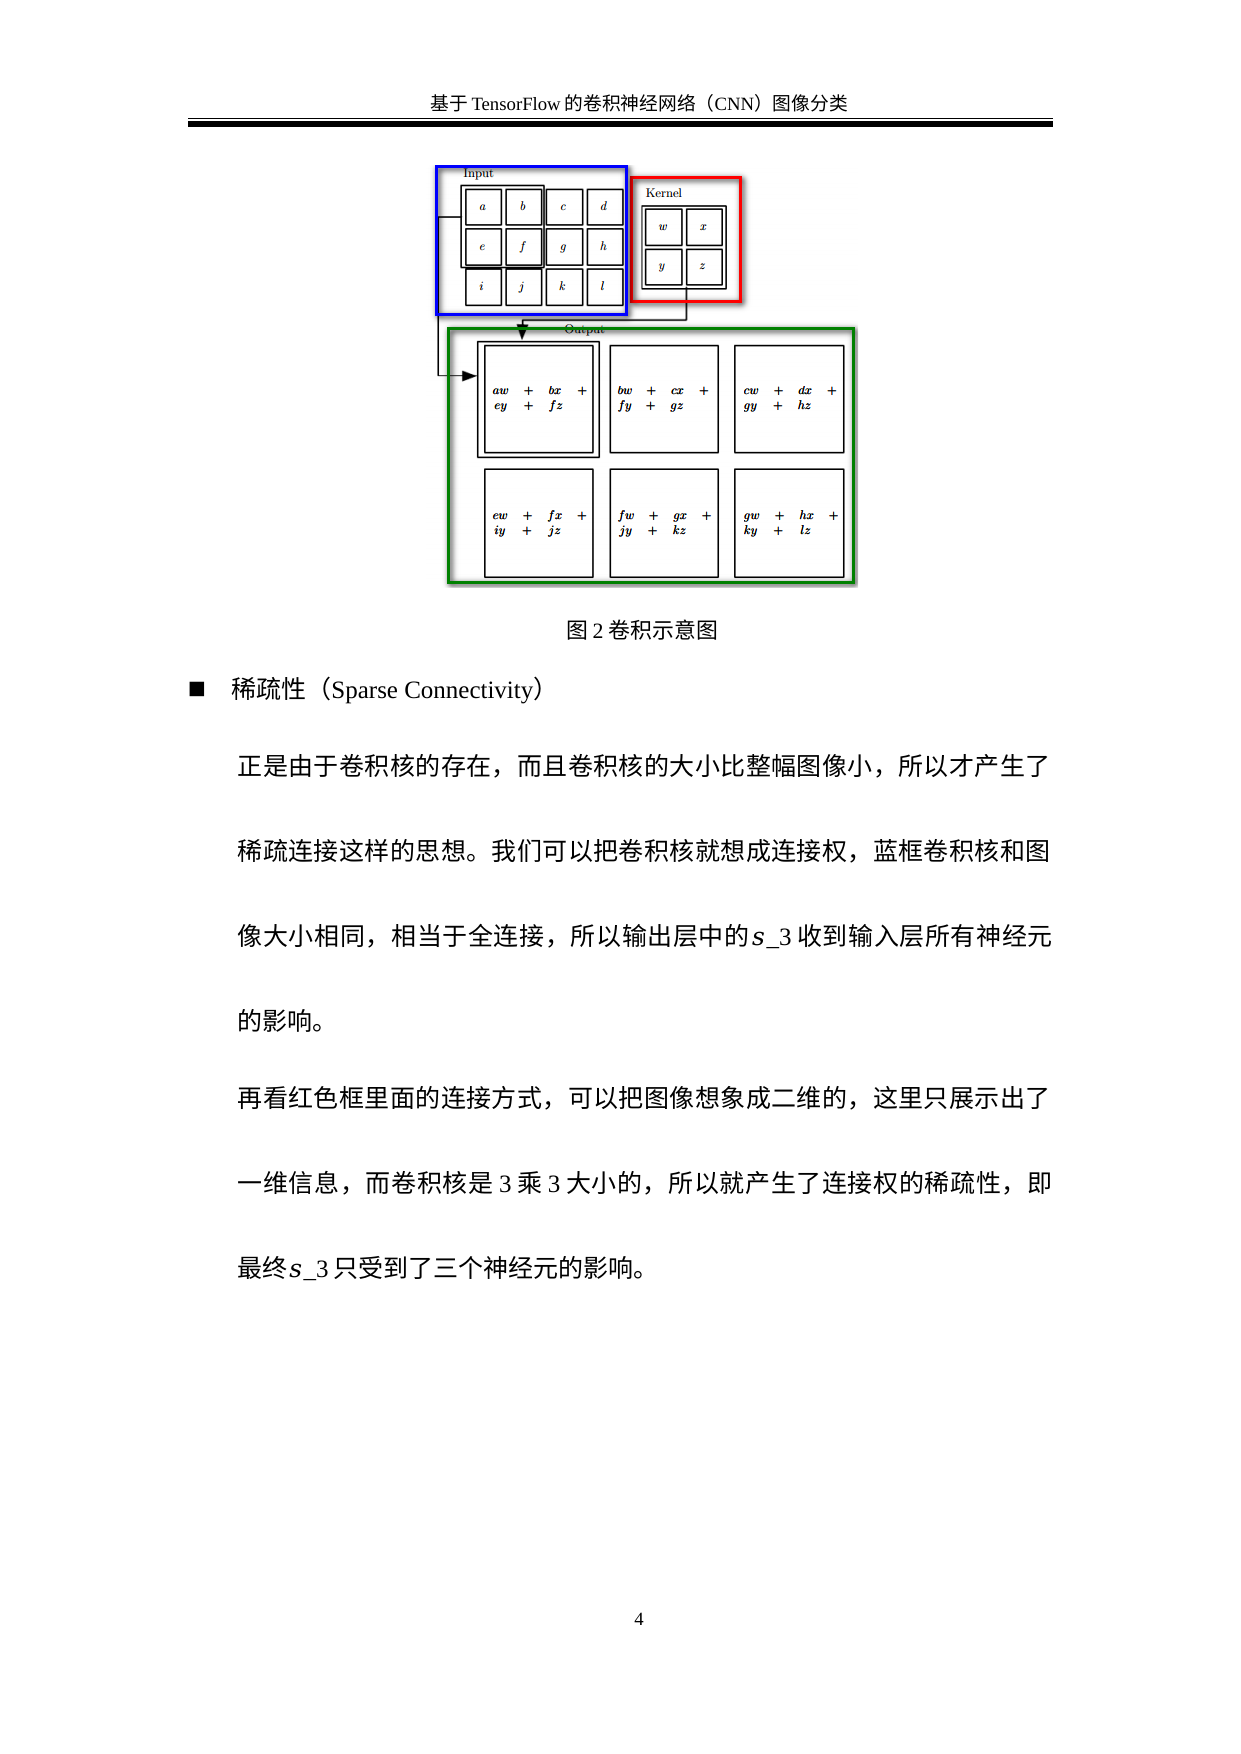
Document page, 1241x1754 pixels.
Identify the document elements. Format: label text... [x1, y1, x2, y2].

picture [425, 163, 859, 588]
text 正是由于卷积核的存在，而且卷积核的大小比整幅图像小，所以才产生了稀疏连接这样的思想。我们可以把卷积核就想成连接权，蓝框卷积核和图像大小相同，相当于全连接，所以输出层中的𝑠_3收到输入层所有神经元的影响。 [237, 731, 1053, 1053]
list 稀疏性（Sparse Connectivity） [187, 654, 1053, 722]
text 再看红色框里面的连接方式，可以把图像想象成二维的，这里只展示出了一维信息，而卷积核是3乘3大小的，所以就产生了连接权的稀疏性，即最终𝑠_3只受到了三个神经元的影响。 [237, 1062, 1053, 1300]
list 图2 卷积示意图 [231, 612, 1053, 646]
